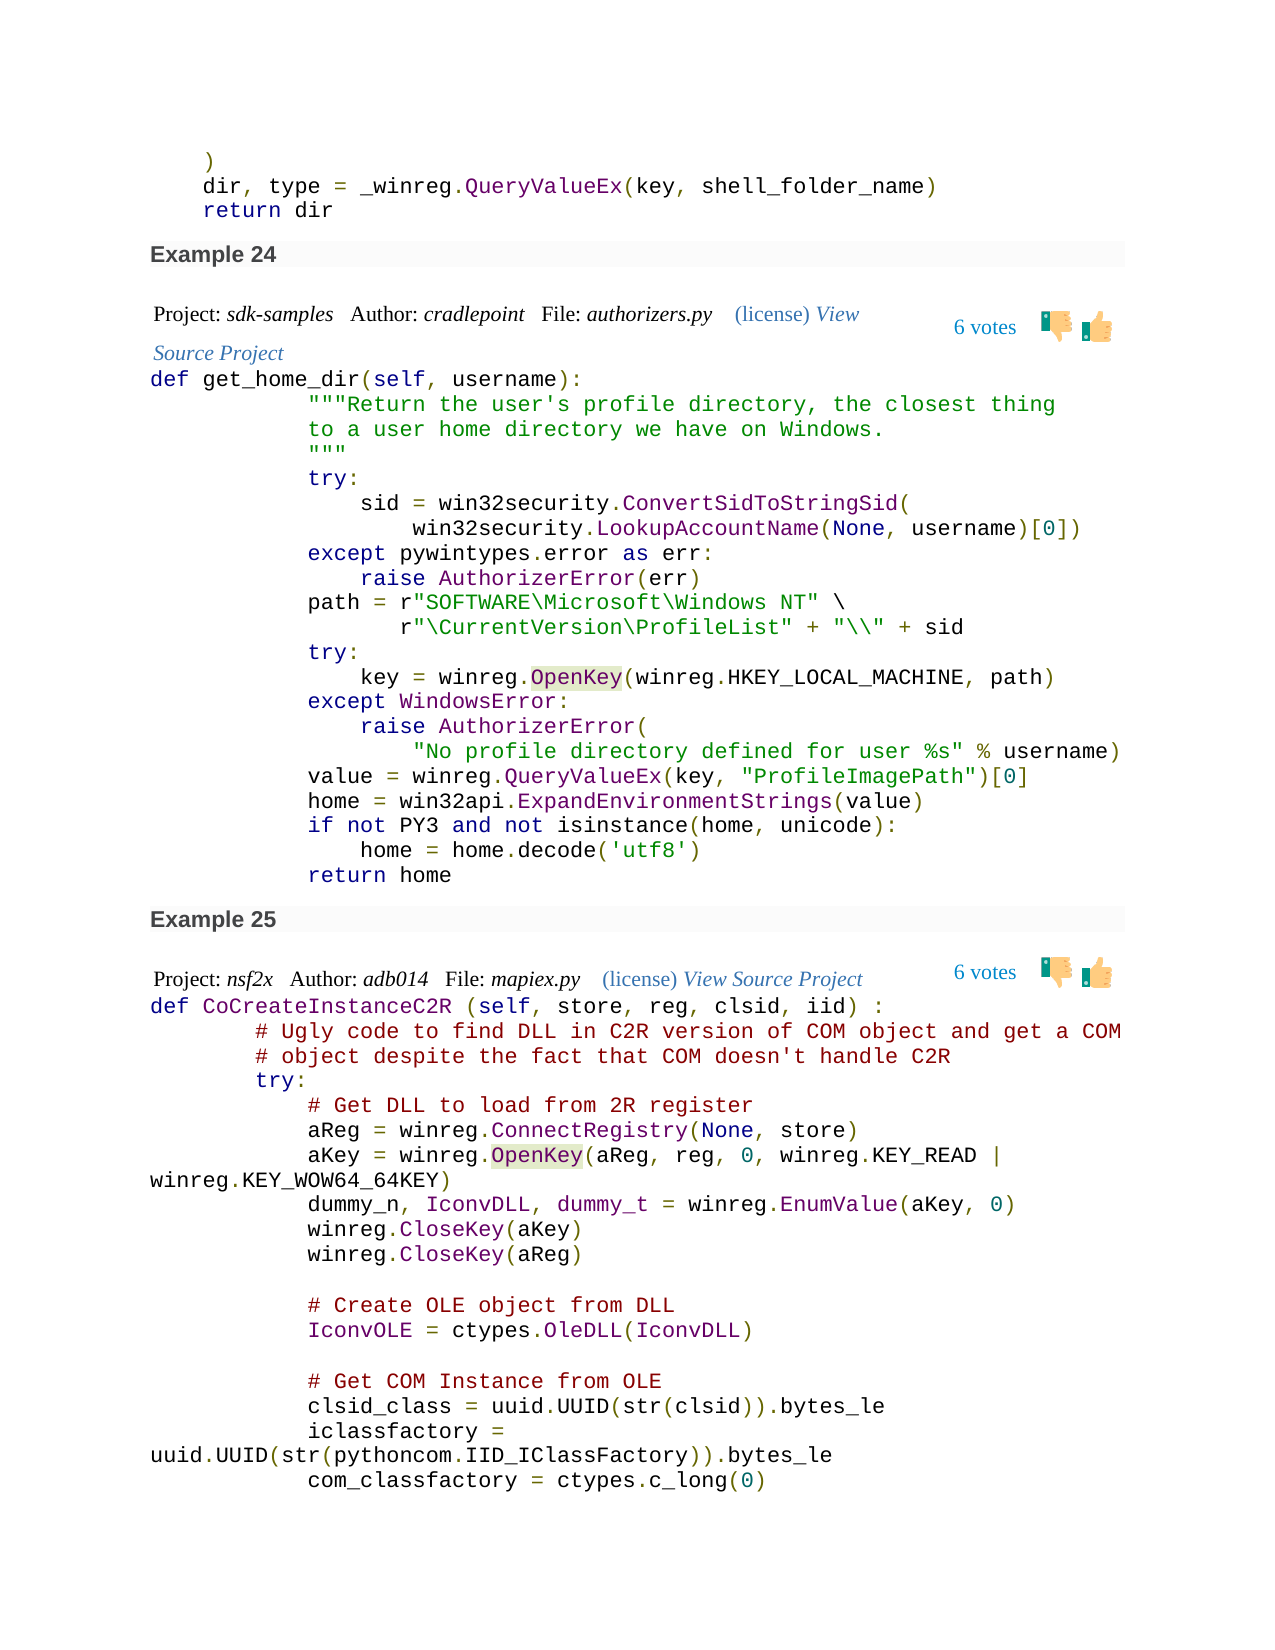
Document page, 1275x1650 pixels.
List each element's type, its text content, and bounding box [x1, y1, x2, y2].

text return home [150, 864, 1125, 889]
table_header 6 votes [925, 284, 1024, 368]
text "No profile directory defined for user %s" % username) [150, 740, 1125, 765]
text value = winreg.QueryValueEx(key, "ProfileImagePath")[0] [150, 765, 1125, 790]
text def CoCreateInstanceC2R (self, store, reg, clsid, iid) : [150, 995, 1125, 1020]
text # Ugly code to find DLL in C2R version of COM object and get a COM [150, 1020, 1125, 1045]
text winreg.CloseKey(aReg) [150, 1243, 1125, 1268]
text iclassfactory = uuid.UUID(str(pythoncom.IID_IClassFactory)).bytes_le [150, 1420, 1125, 1469]
text to a user home directory we have on Windows. [150, 418, 1125, 443]
text IconvOLE = ctypes.OleDLL(IconvDLL) [150, 1319, 1125, 1344]
text def get_home_dir(self, username): [150, 368, 1125, 393]
text home = win32api.ExpandEnvironmentStrings(value) [150, 790, 1125, 815]
table_header Project: nsf2x Author: adb014 File: mapiex.py (license) View Source Project [150, 949, 925, 995]
text """ [150, 443, 1125, 468]
text aReg = winreg.ConnectRegistry(None, store) [150, 1119, 1125, 1144]
text ) [150, 150, 1125, 175]
picture [1036, 951, 1118, 993]
text except pywintypes.error as err: [150, 542, 1125, 567]
text """Return the user's profile directory, the closest thing [150, 393, 1125, 418]
text key = winreg.OpenKey(winreg.HKEY_LOCAL_MACHINE, path) [150, 666, 531, 691]
text if not PY3 and not isinstance(home, unicode): [150, 815, 1125, 839]
text # Get COM Instance from OLE [150, 1370, 1125, 1395]
text dummy_n, IconvDLL, dummy_t = winreg.EnumValue(aKey, 0) [150, 1194, 1125, 1218]
text # object despite the fact that COM doesn't handle C2R [150, 1045, 1125, 1070]
text clsid_class = uuid.UUID(str(clsid)).bytes_le [150, 1395, 1125, 1420]
picture [1036, 306, 1118, 347]
text home = home.decode('utf8') [150, 839, 1125, 864]
text aKey = winreg.OpenKey(aReg, reg, 0, winreg.KEY_READ | winreg.KEY_WOW64_64KEY) [150, 1144, 1125, 1194]
table_header Project: sdk-samples Author: cradlepoint File: authorizers.py (license) View Source Project [150, 284, 925, 368]
text com_classfactory = ctypes.c_long(0) [150, 1469, 1125, 1494]
table_header [1024, 284, 1125, 368]
text raise AuthorizerError(err) [150, 567, 1125, 592]
text key = winreg.OpenKey(winreg.HKEY_LOCAL_MACHINE, path) [622, 666, 1125, 691]
table_header 6 votes [925, 949, 1024, 995]
text winreg.CloseKey(aKey) [150, 1218, 1125, 1243]
text Example 25 [150, 906, 1125, 932]
text # Get DLL to load from 2R register [150, 1094, 1125, 1119]
text Example 24 [150, 241, 1125, 267]
text try: [150, 468, 1125, 492]
table_header [1024, 949, 1125, 995]
text raise AuthorizerError( [150, 716, 1125, 740]
text except WindowsError: [150, 691, 1125, 716]
text try: [150, 641, 1125, 666]
text return dir [150, 199, 1125, 224]
text r"\CurrentVersion\ProfileList" + "\\" + sid [150, 616, 1125, 641]
text dir, type = _winreg.QueryValueEx(key, shell_folder_name) [150, 175, 1125, 199]
text # Create OLE object from DLL [150, 1294, 1125, 1319]
text try: [150, 1070, 1125, 1094]
text sid = win32security.ConvertSidToStringSid( [150, 492, 1125, 517]
text win32security.LookupAccountName(None, username)[0]) [150, 517, 1125, 542]
text path = r"SOFTWARE\Microsoft\Windows NT" \ [150, 592, 1125, 616]
